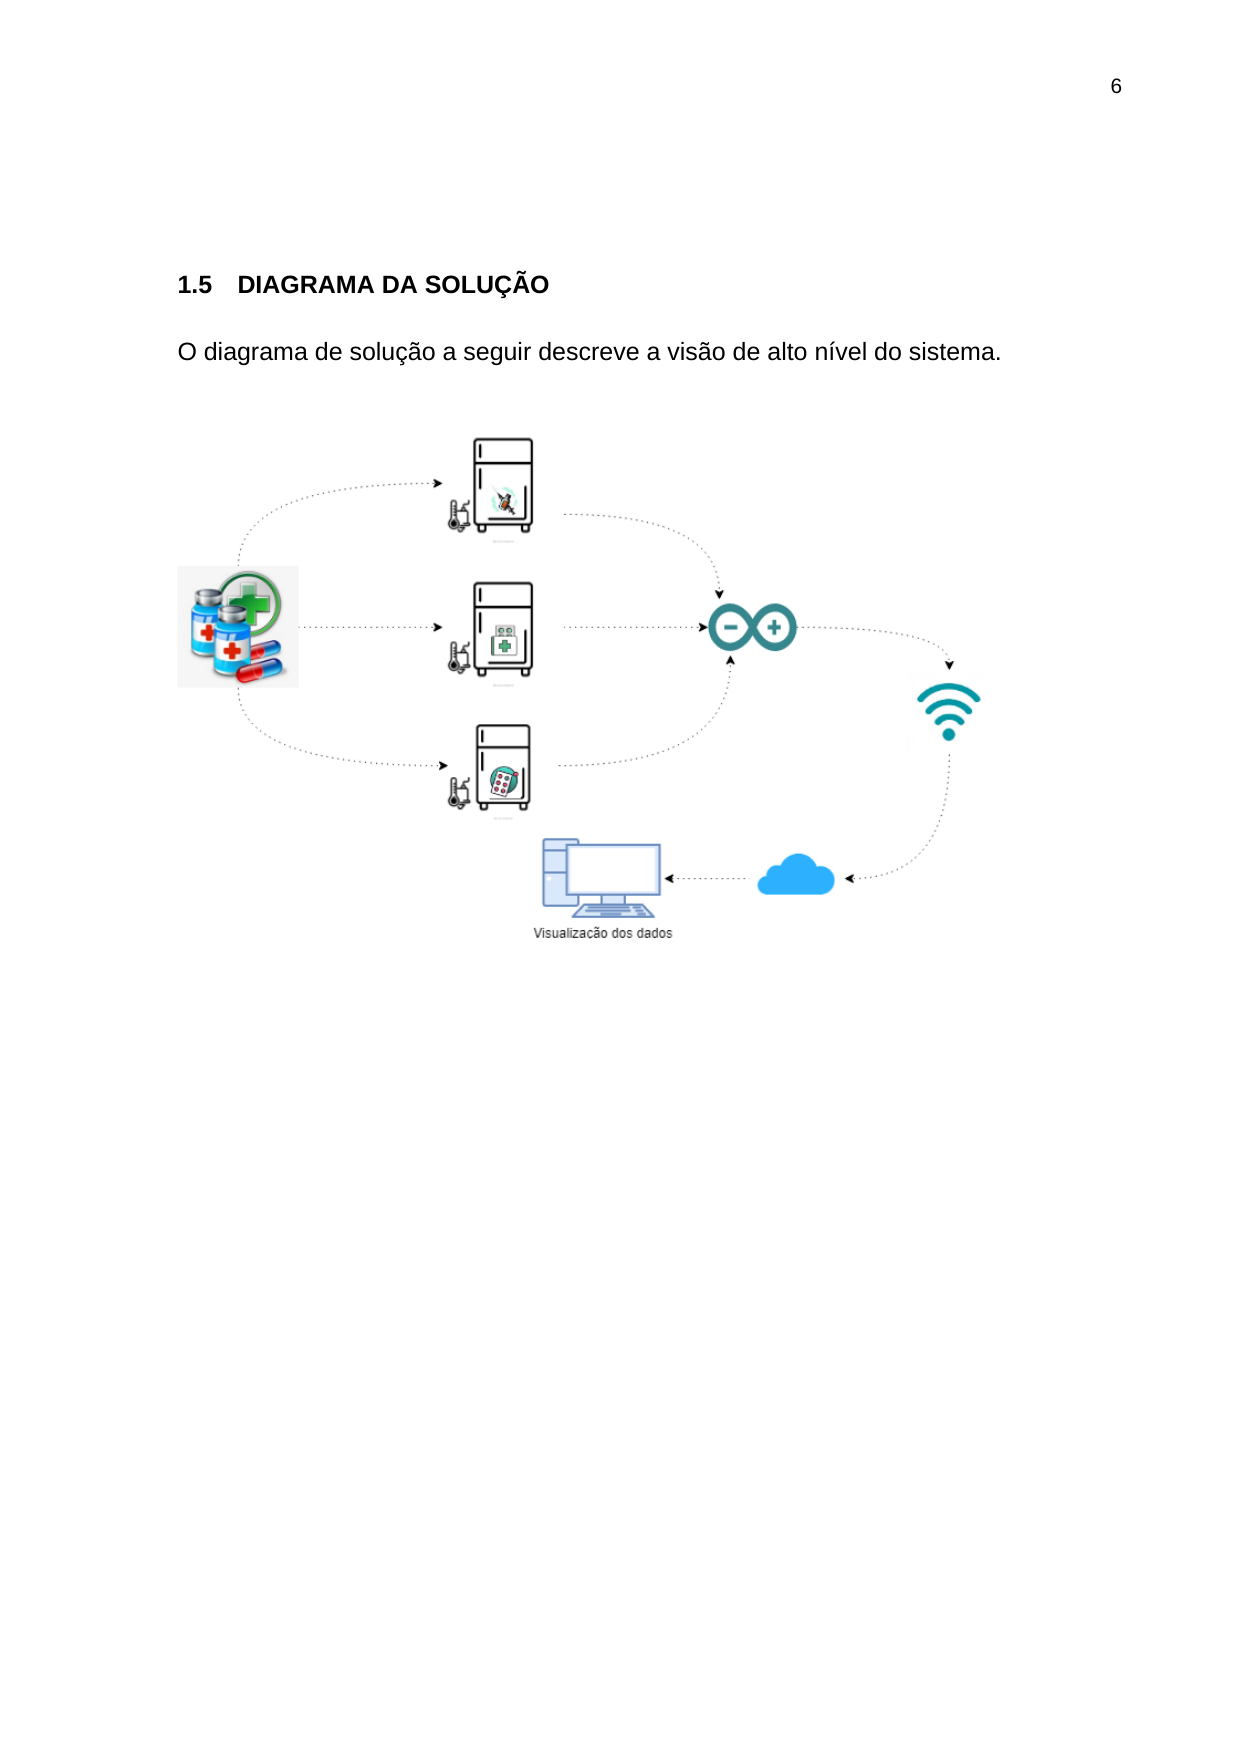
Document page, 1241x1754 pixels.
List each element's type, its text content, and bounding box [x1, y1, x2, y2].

picture [177, 422, 992, 939]
subtitle diagrama da solução [177, 270, 1122, 299]
text O diagrama de solução a seguir descreve a visão de alto nível do sistema. [177, 337, 1122, 365]
